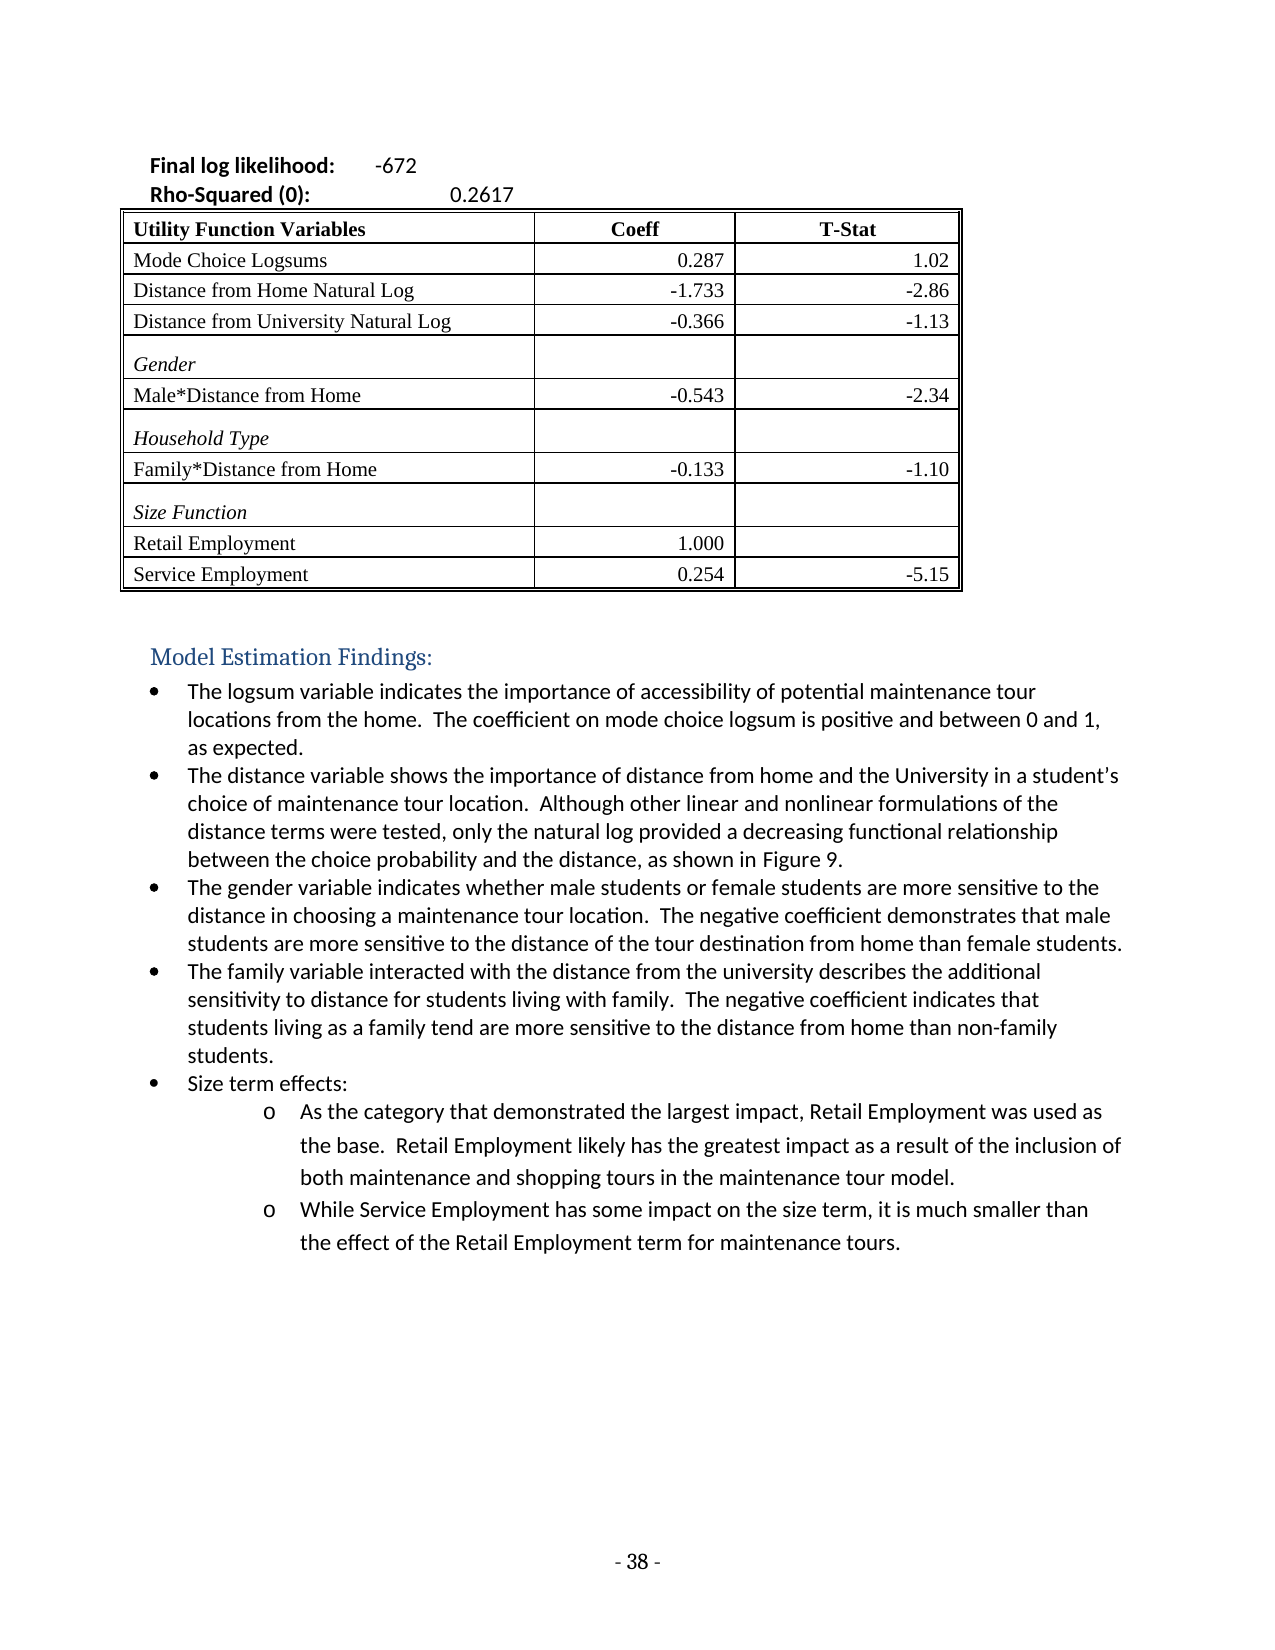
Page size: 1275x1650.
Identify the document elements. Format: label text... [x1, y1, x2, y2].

list The distance variable shows the importance of distance from home and the University in a student’s choice of maintenance tour location. Although other linear and nonlinear formulations of the distance terms were tested, only the natural log provided a decreasing functional relationship between the choice probability and the distance, as shown in Figure 9. [150, 761, 1125, 873]
table_cell -2.34 [736, 379, 958, 408]
table_cell -2.86 [736, 275, 958, 304]
table_cell [535, 484, 734, 526]
table_cell [736, 336, 958, 378]
table_cell [535, 410, 734, 452]
table_cell -1.10 [736, 453, 958, 482]
table_cell -0.543 [535, 379, 734, 408]
table_cell -0.133 [535, 453, 734, 482]
table_cell 0.287 [535, 244, 734, 273]
table_cell Gender [124, 336, 534, 378]
table_cell 1.000 [535, 527, 734, 556]
table_cell 0.254 [535, 558, 734, 587]
table_cell Family*Distance from Home [124, 453, 534, 482]
table_cell Household Type [124, 410, 534, 452]
table_header T-Stat [736, 213, 958, 242]
table_header Coeff [535, 213, 734, 242]
list While Service Employment has some impact on the size term, it is much smaller than the effect of the Retail Employment term for maintenance tours. [262, 1195, 1125, 1256]
subtitle Model Estimation Findings: [150, 642, 1125, 671]
table_cell Size Function [124, 484, 534, 526]
table_cell [736, 527, 958, 556]
table_cell -0.366 [535, 305, 734, 334]
list The family variable interacted with the distance from the university describes the additional sensitivity to distance for students living with family. The negative coefficient indicates that students living as a family tend are more sensitive to the distance from home than non-family students. [150, 957, 1125, 1069]
table_cell -5.15 [736, 558, 958, 587]
table_cell [535, 336, 734, 378]
list As the category that demonstrated the largest impact, Retail Employment was used as the base. Retail Employment likely has the greatest impact as a result of the inclusion of both maintenance and shopping tours in the maintenance tour model. [262, 1097, 1125, 1191]
table_cell Distance from Home Natural Log [124, 275, 534, 304]
list The logsum variable indicates the importance of accessibility of potential maintenance tour locations from the home. The coefficient on mode choice logsum is positive and between 0 and 1, as expected. [150, 677, 1125, 761]
table_header Utility Function Variables [124, 213, 534, 242]
table_cell Distance from University Natural Log [124, 305, 534, 334]
list The gender variable indicates whether male students or female students are more sensitive to the distance in choosing a maintenance tour location. The negative coefficient demonstrates that male students are more sensitive to the distance of the tour destination from home than female students. [150, 873, 1125, 957]
table_cell Retail Employment [124, 527, 534, 556]
table_cell Mode Choice Logsums [124, 244, 534, 273]
table_cell -1.733 [535, 275, 734, 304]
text Final log likelihood: -672 [150, 150, 1125, 179]
table_cell [736, 410, 958, 452]
table_cell -1.13 [736, 305, 958, 334]
table_cell Male*Distance from Home [124, 379, 534, 408]
table_cell 1.02 [736, 244, 958, 273]
table_cell [736, 484, 958, 526]
table_cell Service Employment [124, 558, 534, 587]
text Rho-Squared (0): 0.2617 [150, 179, 1125, 208]
list Size term effects: [150, 1069, 1125, 1097]
